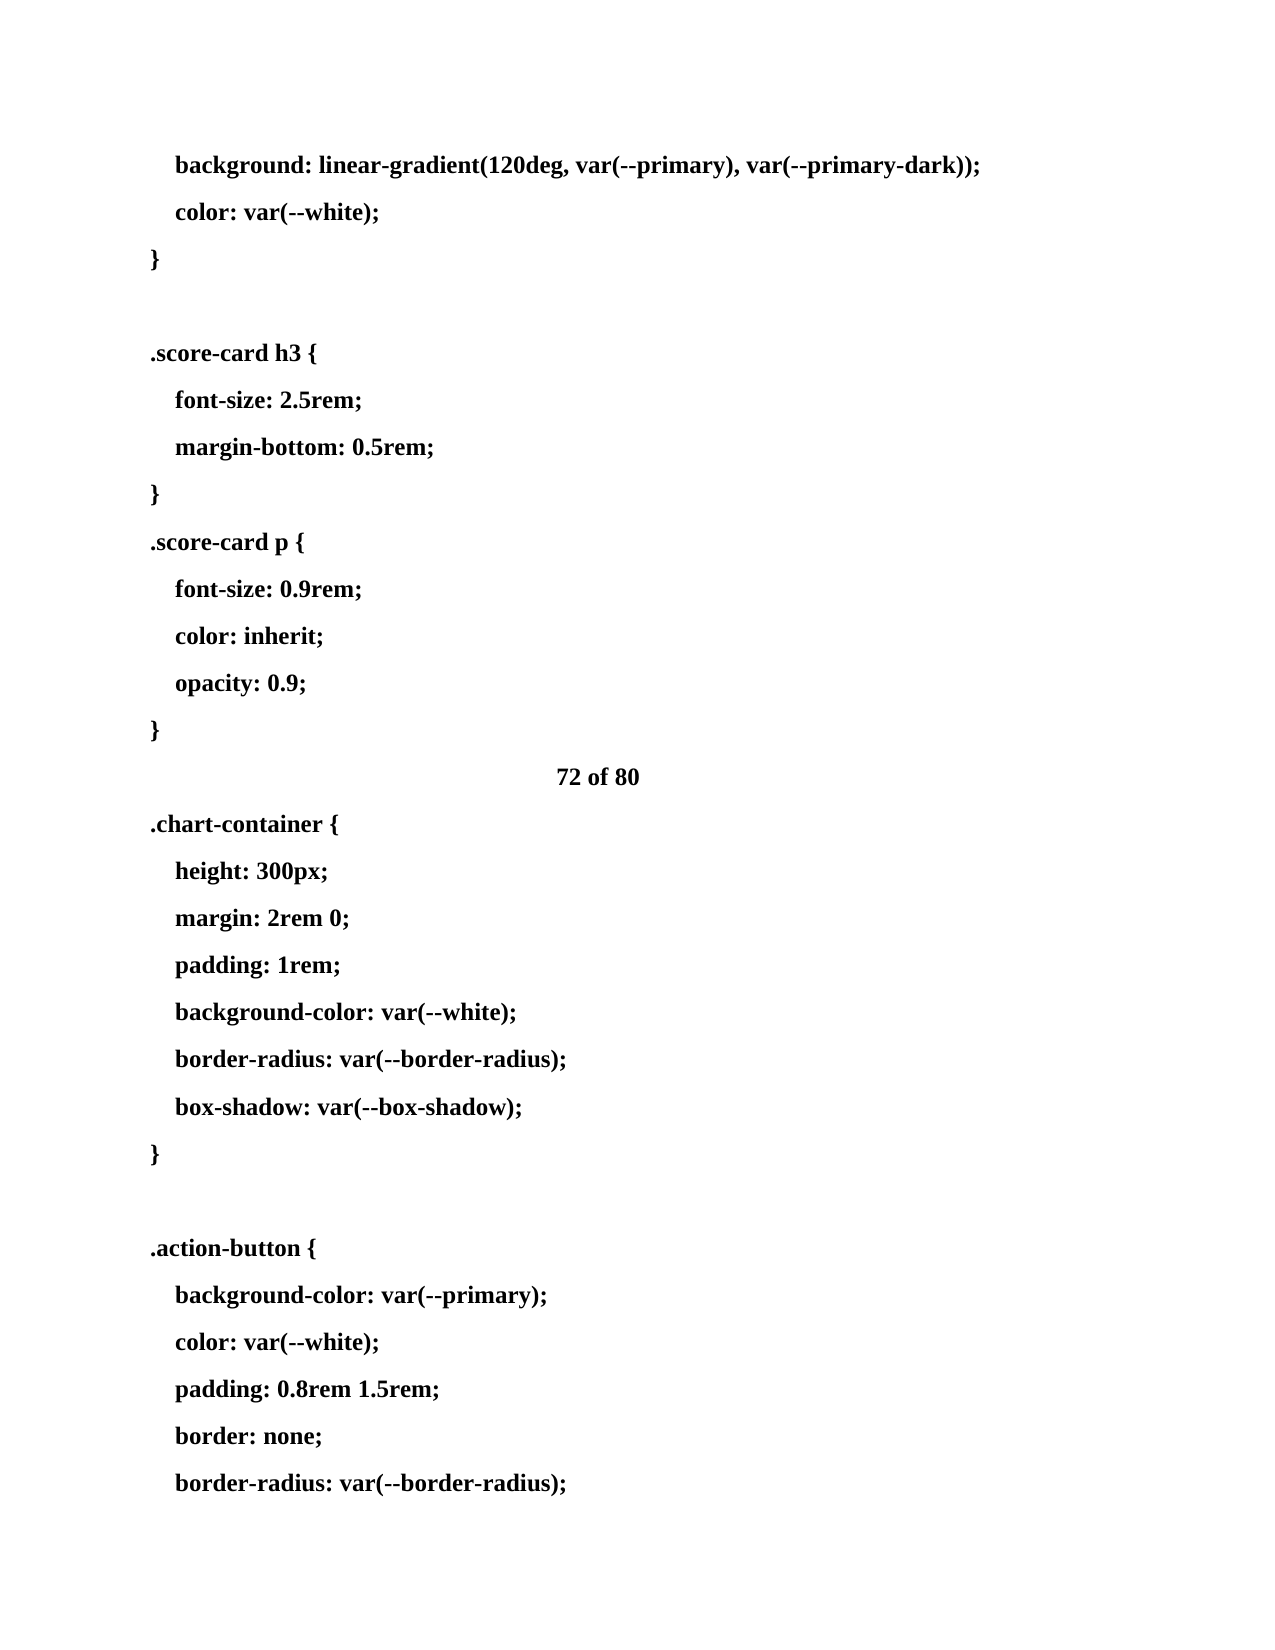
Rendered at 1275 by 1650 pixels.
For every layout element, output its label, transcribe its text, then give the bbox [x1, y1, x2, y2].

text padding: 1rem; [150, 950, 1125, 979]
text } [150, 1139, 1125, 1167]
text } [150, 715, 1125, 744]
text font-size: 2.5rem; [150, 385, 1125, 414]
text .score-card h3 { [150, 338, 1125, 367]
text background-color: var(--white); [150, 997, 1125, 1026]
text background: linear-gradient(120deg, var(--primary), var(--primary-dark)); [150, 150, 1125, 179]
text .action-button { [150, 1233, 1125, 1262]
text border: none; [150, 1421, 1125, 1450]
text } [150, 244, 1125, 273]
text color: inherit; [150, 621, 1125, 649]
text border-radius: var(--border-radius); [150, 1044, 1125, 1073]
text background-color: var(--primary); [150, 1280, 1125, 1309]
text font-size: 0.9rem; [150, 574, 1125, 602]
text box-shadow: var(--box-shadow); [150, 1092, 1125, 1120]
text border-radius: var(--border-radius); [150, 1468, 1125, 1497]
text height: 300px; [150, 856, 1125, 885]
text margin-bottom: 0.5rem; [150, 432, 1125, 461]
text color: var(--white); [150, 1327, 1125, 1356]
text 72 of 80 [150, 762, 1125, 791]
text opacity: 0.9; [150, 668, 1125, 697]
text } [150, 479, 1125, 508]
text .score-card p { [150, 527, 1125, 555]
text margin: 2rem 0; [150, 903, 1125, 932]
text color: var(--white); [150, 197, 1125, 226]
text .chart-container { [150, 809, 1125, 838]
text padding: 0.8rem 1.5rem; [150, 1374, 1125, 1403]
